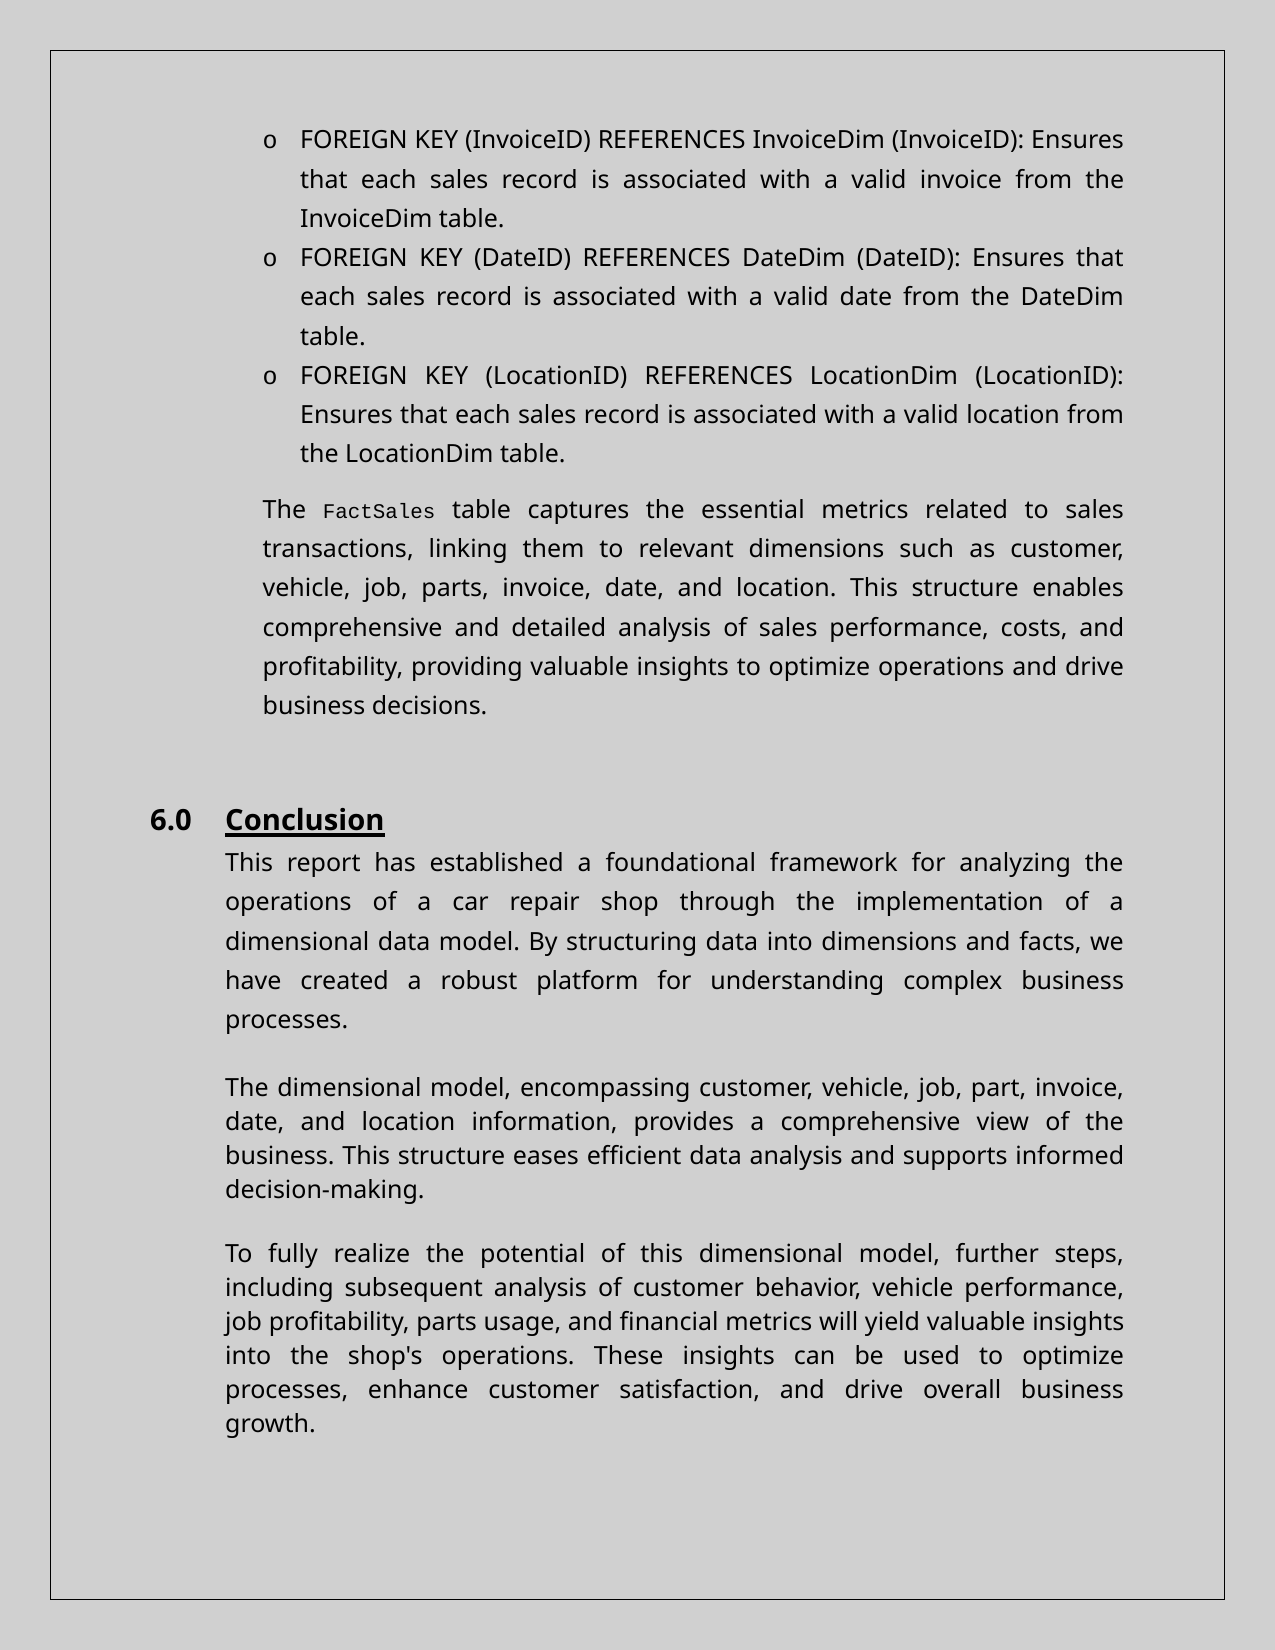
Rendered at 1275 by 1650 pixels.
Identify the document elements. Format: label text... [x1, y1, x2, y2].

list FOREIGN KEY (LocationID) REFERENCES LocationDim (LocationID): Ensures that each sales record is associated with a valid location from the LocationDim table. [262, 357, 1125, 470]
text To fully realize the potential of this dimensional model, further steps, including subsequent analysis of customer behavior, vehicle performance, job profitability, parts usage, and financial metrics will yield valuable insights into the shop's operations. These insights can be used to optimize processes, enhance customer satisfaction, and drive overall business growth. [225, 1235, 1125, 1439]
list Conclusion [150, 799, 1125, 839]
list FOREIGN KEY (InvoiceID) REFERENCES InvoiceDim (InvoiceID): Ensures that each sales record is associated with a valid invoice from the InvoiceDim table. [262, 122, 1125, 234]
list This report has established a foundational framework for analyzing the operations of a car repair shop through the implementation of a dimensional data model. By structuring data into dimensions and facts, we have created a robust platform for understanding complex business processes. [225, 845, 1125, 1036]
text The FactSales table captures the essential metrics related to sales transactions, linking them to relevant dimensions such as customer, vehicle, job, parts, invoice, date, and location. This structure enables comprehensive and detailed analysis of sales performance, costs, and profitability, providing valuable insights to optimize operations and drive business decisions. [262, 492, 1125, 722]
text The dimensional model, encompassing customer, vehicle, job, part, invoice, date, and location information, provides a comprehensive view of the business. This structure eases efficient data analysis and supports informed decision-making. [225, 1070, 1125, 1206]
list FOREIGN KEY (DateID) REFERENCES DateDim (DateID): Ensures that each sales record is associated with a valid date from the DateDim table. [262, 239, 1125, 352]
